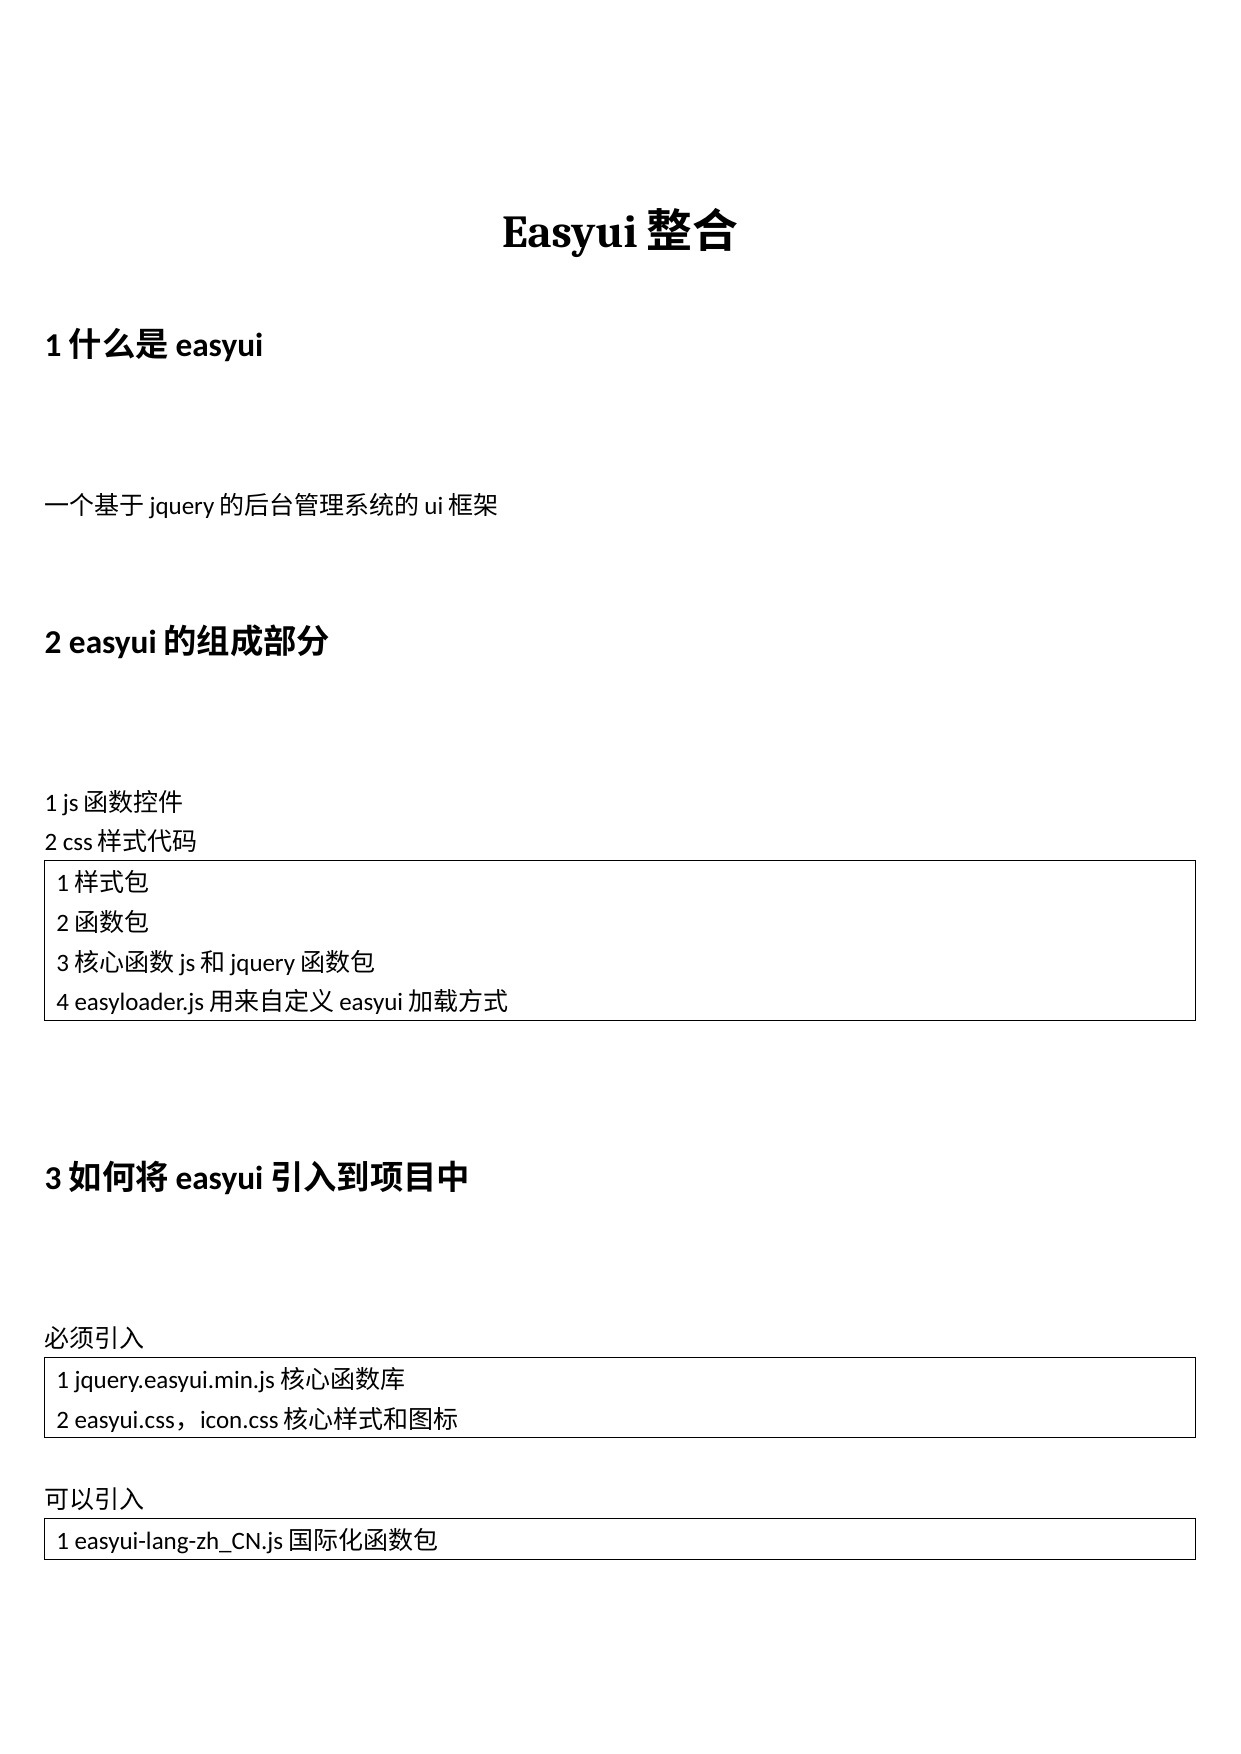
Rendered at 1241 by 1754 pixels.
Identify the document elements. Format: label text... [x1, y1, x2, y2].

text 一个基于jquery的后台管理系统的ui框架 [44, 484, 1196, 524]
subtitle 3 如何将easyui引入到项目中 [44, 1136, 1196, 1215]
text 2 css样式代码 [44, 820, 1196, 860]
title Easyui整合 [44, 188, 1196, 267]
subtitle 2 easyui的组成部分 [44, 599, 1196, 678]
text 可以引入 [44, 1478, 1196, 1518]
subtitle 1 什么是easyui [44, 302, 1196, 382]
text 1 js函数控件 [44, 781, 1196, 820]
table_header 1 样式包 2 函数包 3 核心函数js和jquery函数包 4 easyloader.js用来自定义easyui加载方式 [45, 861, 1195, 1020]
text 必须引入 [44, 1317, 1196, 1357]
table_header 1 jquery.easyui.min.js核心函数库 2 easyui.css，icon.css核心样式和图标 [45, 1358, 1195, 1437]
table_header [45, 1519, 1195, 1558]
